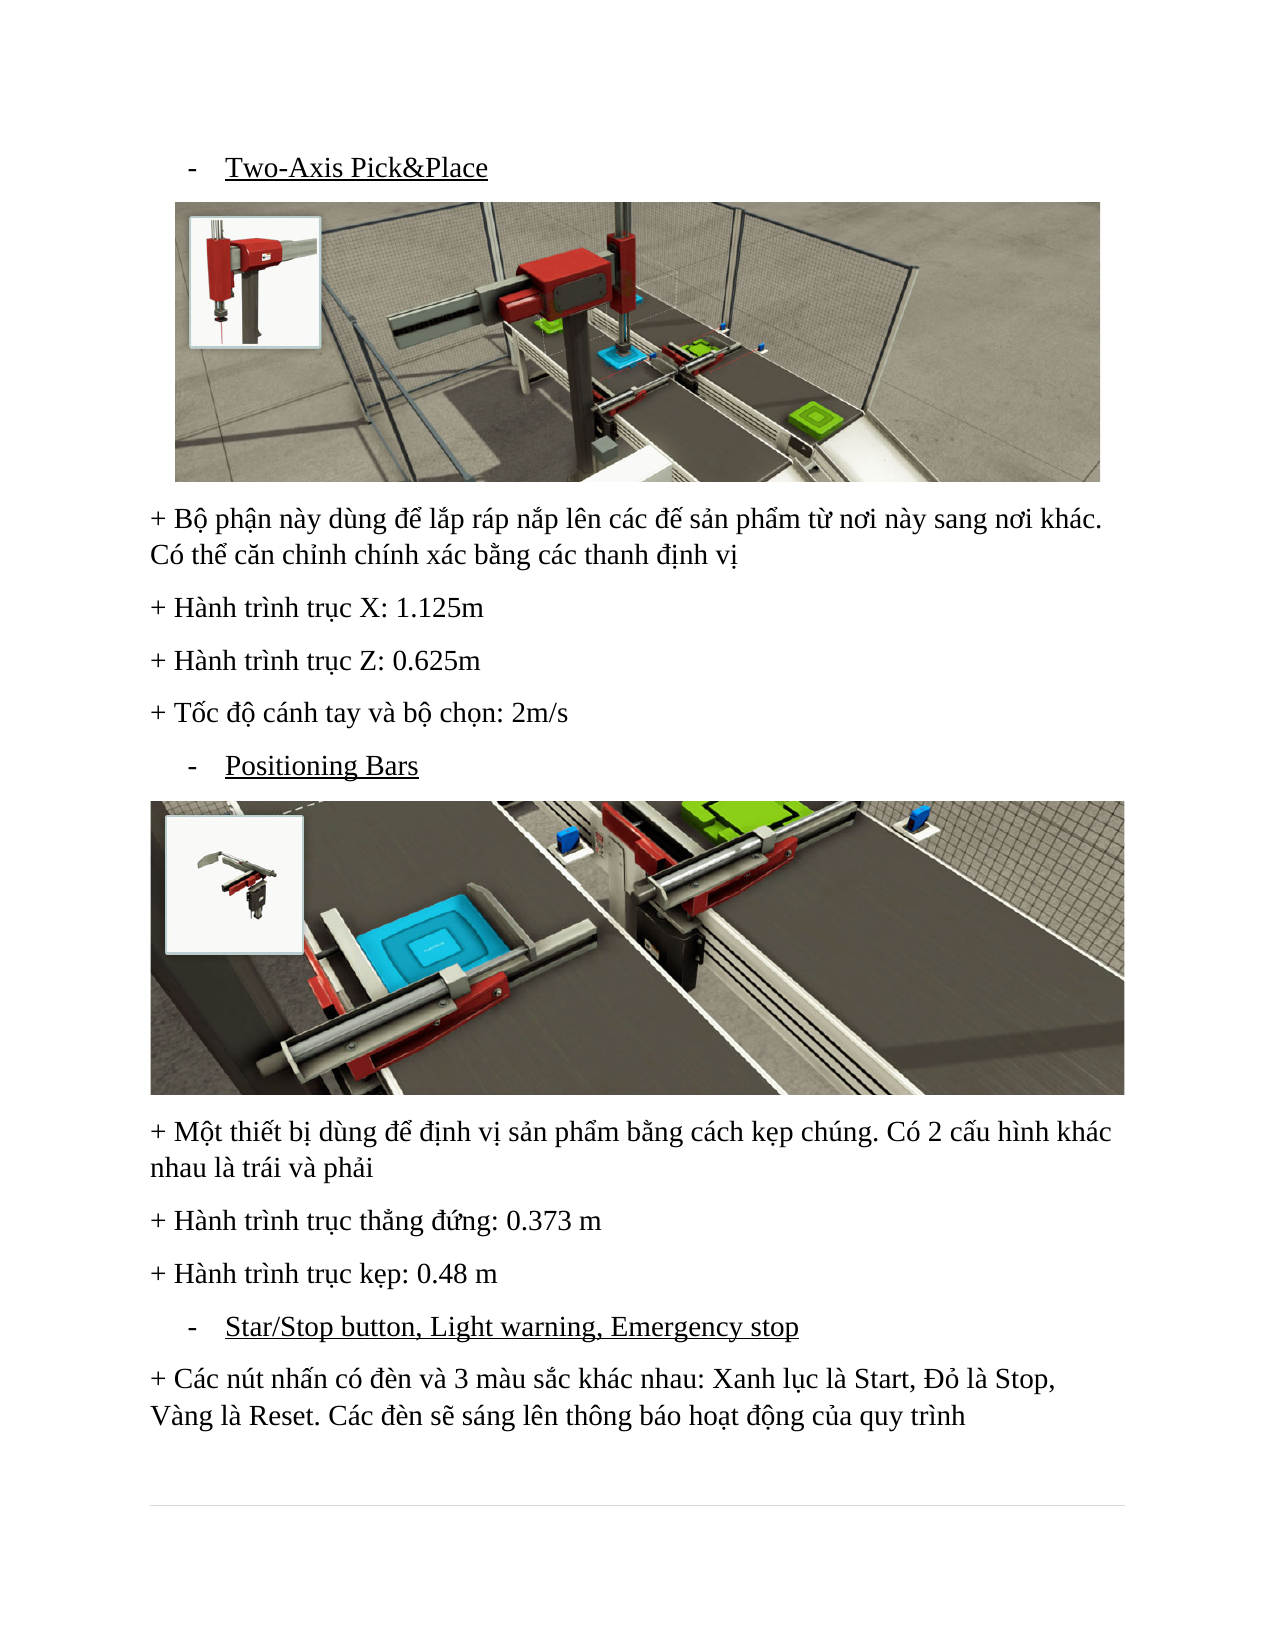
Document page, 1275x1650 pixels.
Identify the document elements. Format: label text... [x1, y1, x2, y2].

text + Hành trình trục thẳng đứng: 0.373 m [150, 1203, 1125, 1237]
text + Bộ phận này dùng để lắp ráp nắp lên các đế sản phẩm từ nơi này sang nơi khác. Có thể căn chỉnh chính xác bằng các thanh định vị [150, 501, 1125, 571]
text + Tốc độ cánh tay và bộ chọn: 2m/s [150, 695, 1125, 729]
list Positioning Bars [187, 748, 1125, 782]
text + Các nút nhấn có đèn và 3 màu sắc khác nhau: Xanh lục là Start, Đỏ là Stop, Vàng là Reset. Các đèn sẽ sáng lên thông báo hoạt động của quy trình [150, 1361, 1125, 1431]
text + Một thiết bị dùng để định vị sản phẩm bằng cách kẹp chúng. Có 2 cấu hình khác nhau là trái và phải [150, 1114, 1125, 1184]
text + Hành trình trục X: 1.125m [150, 590, 1125, 623]
list Star/Stop button, Light warning, Emergency stop [187, 1309, 1125, 1342]
list Two-Axis Pick&Place [187, 150, 1125, 183]
picture [150, 801, 1125, 1095]
picture [175, 202, 1100, 482]
text + Hành trình trục Z: 0.625m [150, 643, 1125, 676]
text + Hành trình trục kẹp: 0.48 m [150, 1256, 1125, 1289]
